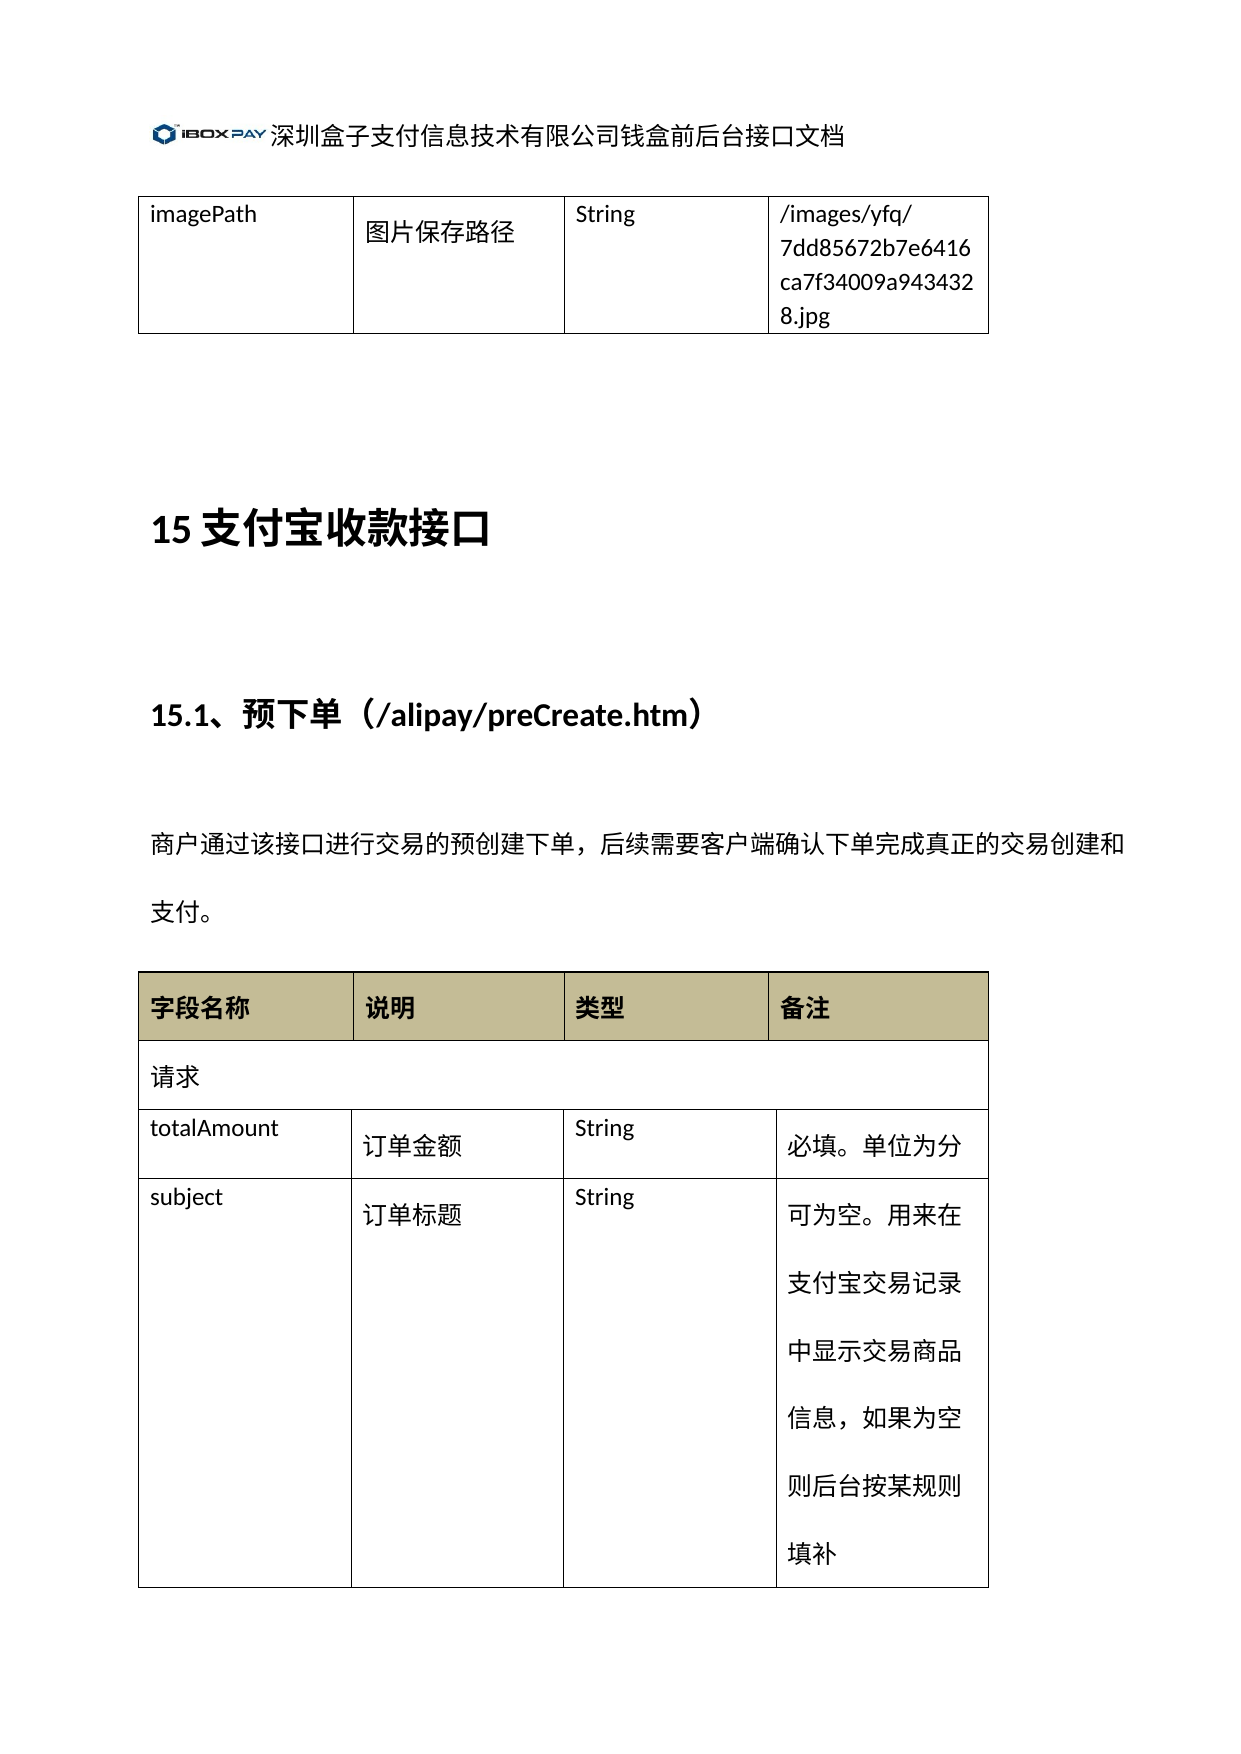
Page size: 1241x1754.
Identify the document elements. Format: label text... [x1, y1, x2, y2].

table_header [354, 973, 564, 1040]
picture [149, 115, 271, 146]
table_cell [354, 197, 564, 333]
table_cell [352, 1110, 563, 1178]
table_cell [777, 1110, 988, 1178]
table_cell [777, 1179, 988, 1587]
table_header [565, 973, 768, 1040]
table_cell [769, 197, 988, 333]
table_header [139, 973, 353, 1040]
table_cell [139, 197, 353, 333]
text 商户通过该接口进行交易的预创建下单，后续需要客户端确认下单完成真正的交易创建和支付。 [150, 808, 1128, 944]
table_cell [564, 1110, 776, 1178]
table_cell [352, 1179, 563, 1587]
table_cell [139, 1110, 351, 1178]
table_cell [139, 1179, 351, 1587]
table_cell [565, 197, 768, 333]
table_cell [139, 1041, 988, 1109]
subtitle 15支付宝收款接口 [150, 491, 1128, 559]
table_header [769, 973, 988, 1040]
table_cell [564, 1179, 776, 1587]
subtitle 15.1、预下单（/alipay/preCreate.htm） [150, 678, 1128, 746]
